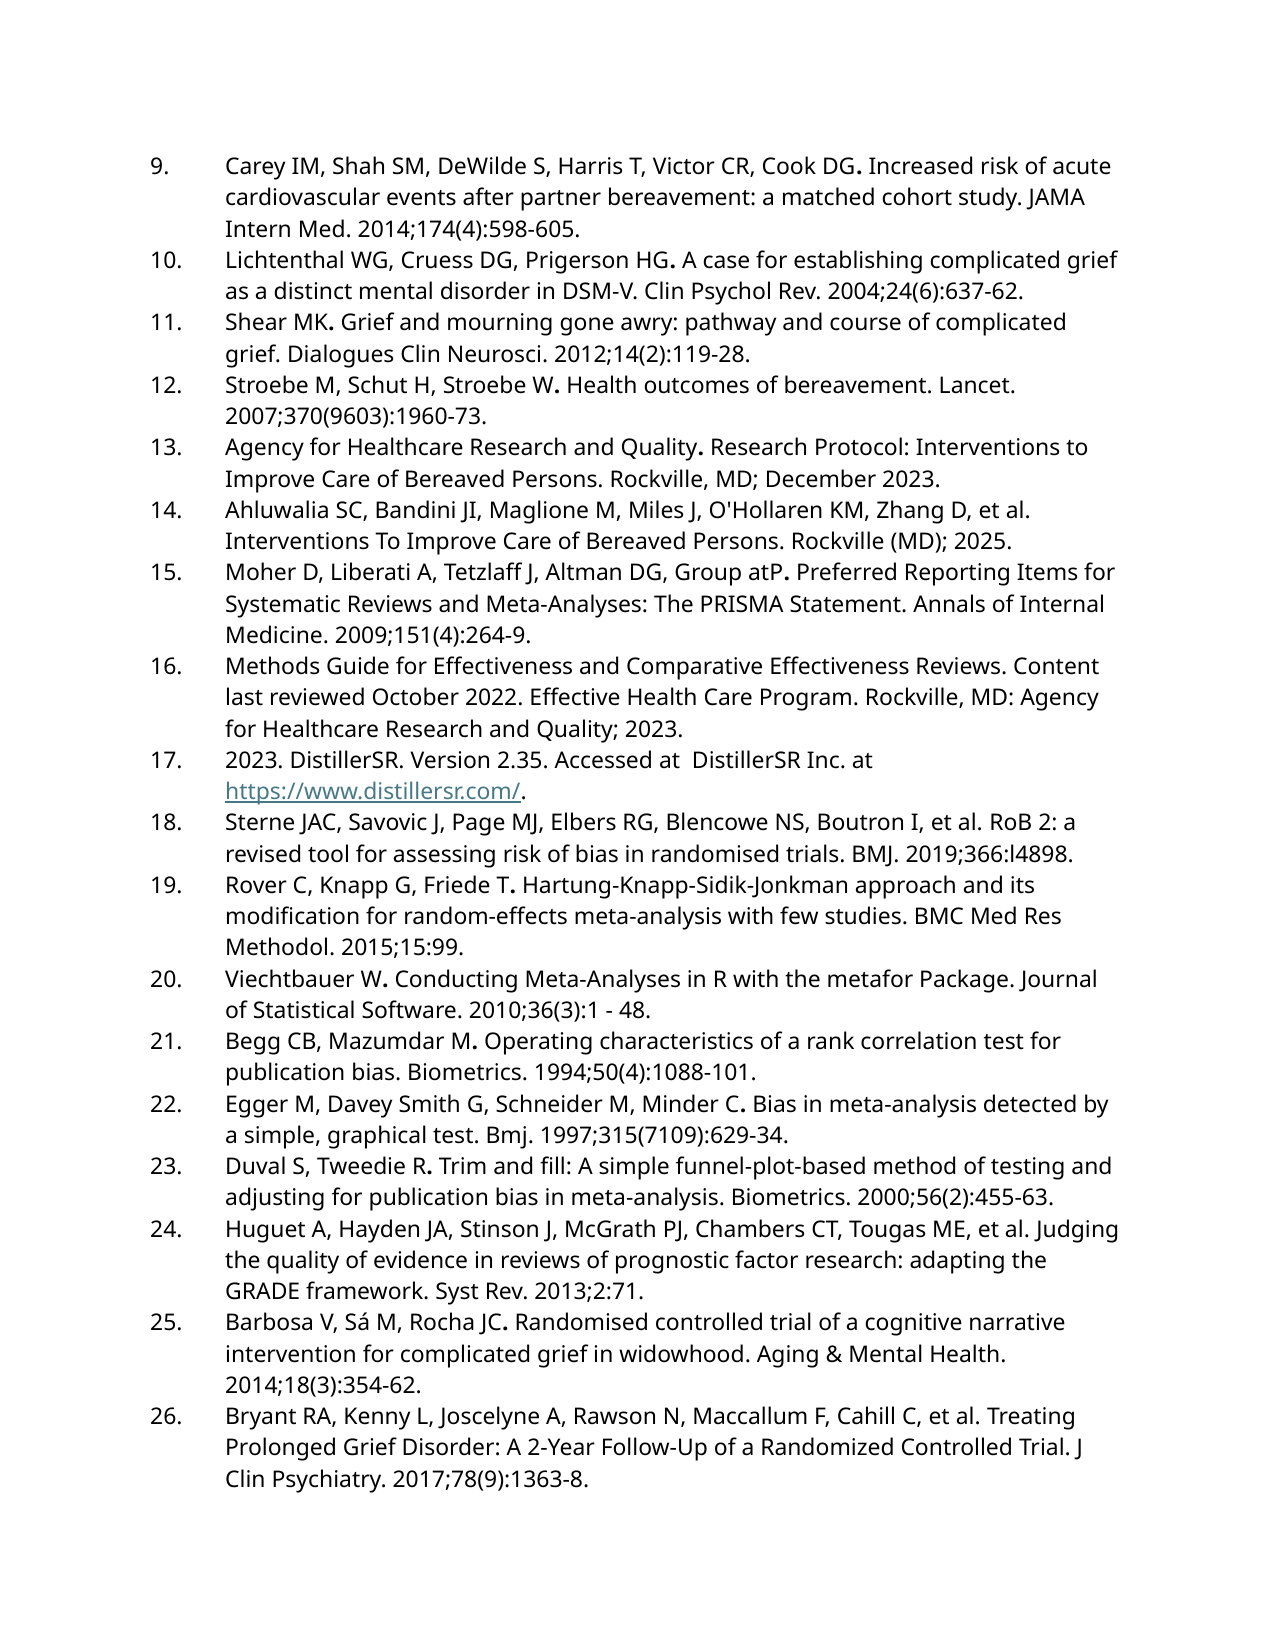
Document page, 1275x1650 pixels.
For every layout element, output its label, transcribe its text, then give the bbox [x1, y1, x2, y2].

text 24. Huguet A, Hayden JA, Stinson J, McGrath PJ, Chambers CT, Tougas ME, et al. Judging the quality of evidence in reviews of prognostic factor research: adapting the GRADE framework. Syst Rev. 2013;2:71. [150, 1212, 1125, 1306]
text 14. Ahluwalia SC, Bandini JI, Maglione M, Miles J, O'Hollaren KM, Zhang D, et al. Interventions To Improve Care of Bereaved Persons. Rockville (MD); 2025. [150, 494, 1125, 556]
text 21. Begg CB, Mazumdar M. Operating characteristics of a rank correlation test for publication bias. Biometrics. 1994;50(4):1088-101. [150, 1025, 1125, 1087]
text 13. Agency for Healthcare Research and Quality. Research Protocol: Interventions to Improve Care of Bereaved Persons. Rockville, MD; December 2023. [150, 431, 1125, 494]
text 19. Rover C, Knapp G, Friede T. Hartung-Knapp-Sidik-Jonkman approach and its modification for random-effects meta-analysis with few studies. BMC Med Res Methodol. 2015;15:99. [150, 869, 1125, 962]
text 16. Methods Guide for Effectiveness and Comparative Effectiveness Reviews. Content last reviewed October 2022. Effective Health Care Program. Rockville, MD: Agency for Healthcare Research and Quality; 2023. [150, 650, 1125, 744]
text 26. Bryant RA, Kenny L, Joscelyne A, Rawson N, Maccallum F, Cahill C, et al. Treating Prolonged Grief Disorder: A 2-Year Follow-Up of a Randomized Controlled Trial. J Clin Psychiatry. 2017;78(9):1363-8. [150, 1400, 1125, 1494]
text 12. Stroebe M, Schut H, Stroebe W. Health outcomes of bereavement. Lancet. 2007;370(9603):1960-73. [150, 369, 1125, 431]
text 23. Duval S, Tweedie R. Trim and fill: A simple funnel-plot-based method of testing and adjusting for publication bias in meta-analysis. Biometrics. 2000;56(2):455-63. [150, 1150, 1125, 1212]
text 22. Egger M, Davey Smith G, Schneider M, Minder C. Bias in meta-analysis detected by a simple, graphical test. Bmj. 1997;315(7109):629-34. [150, 1087, 1125, 1150]
text 25. Barbosa V, Sá M, Rocha JC. Randomised controlled trial of a cognitive narrative intervention for complicated grief in widowhood. Aging & Mental Health. 2014;18(3):354-62. [150, 1306, 1125, 1400]
text 20. Viechtbauer W. Conducting Meta-Analyses in R with the metafor Package. Journal of Statistical Software. 2010;36(3):1 - 48. [150, 962, 1125, 1025]
text 10. Lichtenthal WG, Cruess DG, Prigerson HG. A case for establishing complicated grief as a distinct mental disorder in DSM-V. Clin Psychol Rev. 2004;24(6):637-62. [150, 244, 1125, 306]
text 15. Moher D, Liberati A, Tetzlaff J, Altman DG, Group atP. Preferred Reporting Items for Systematic Reviews and Meta-Analyses: The PRISMA Statement. Annals of Internal Medicine. 2009;151(4):264-9. [150, 556, 1125, 650]
text 9. Carey IM, Shah SM, DeWilde S, Harris T, Victor CR, Cook DG. Increased risk of acute cardiovascular events after partner bereavement: a matched cohort study. JAMA Intern Med. 2014;174(4):598-605. [150, 150, 1125, 244]
text 18. Sterne JAC, Savovic J, Page MJ, Elbers RG, Blencowe NS, Boutron I, et al. RoB 2: a revised tool for assessing risk of bias in randomised trials. BMJ. 2019;366:l4898. [150, 806, 1125, 869]
text 17. 2023. DistillerSR. Version 2.35. Accessed at DistillerSR Inc. at https://www.distillersr.com/. [150, 744, 1125, 806]
text 11. Shear MK. Grief and mourning gone awry: pathway and course of complicated grief. Dialogues Clin Neurosci. 2012;14(2):119-28. [150, 306, 1125, 369]
